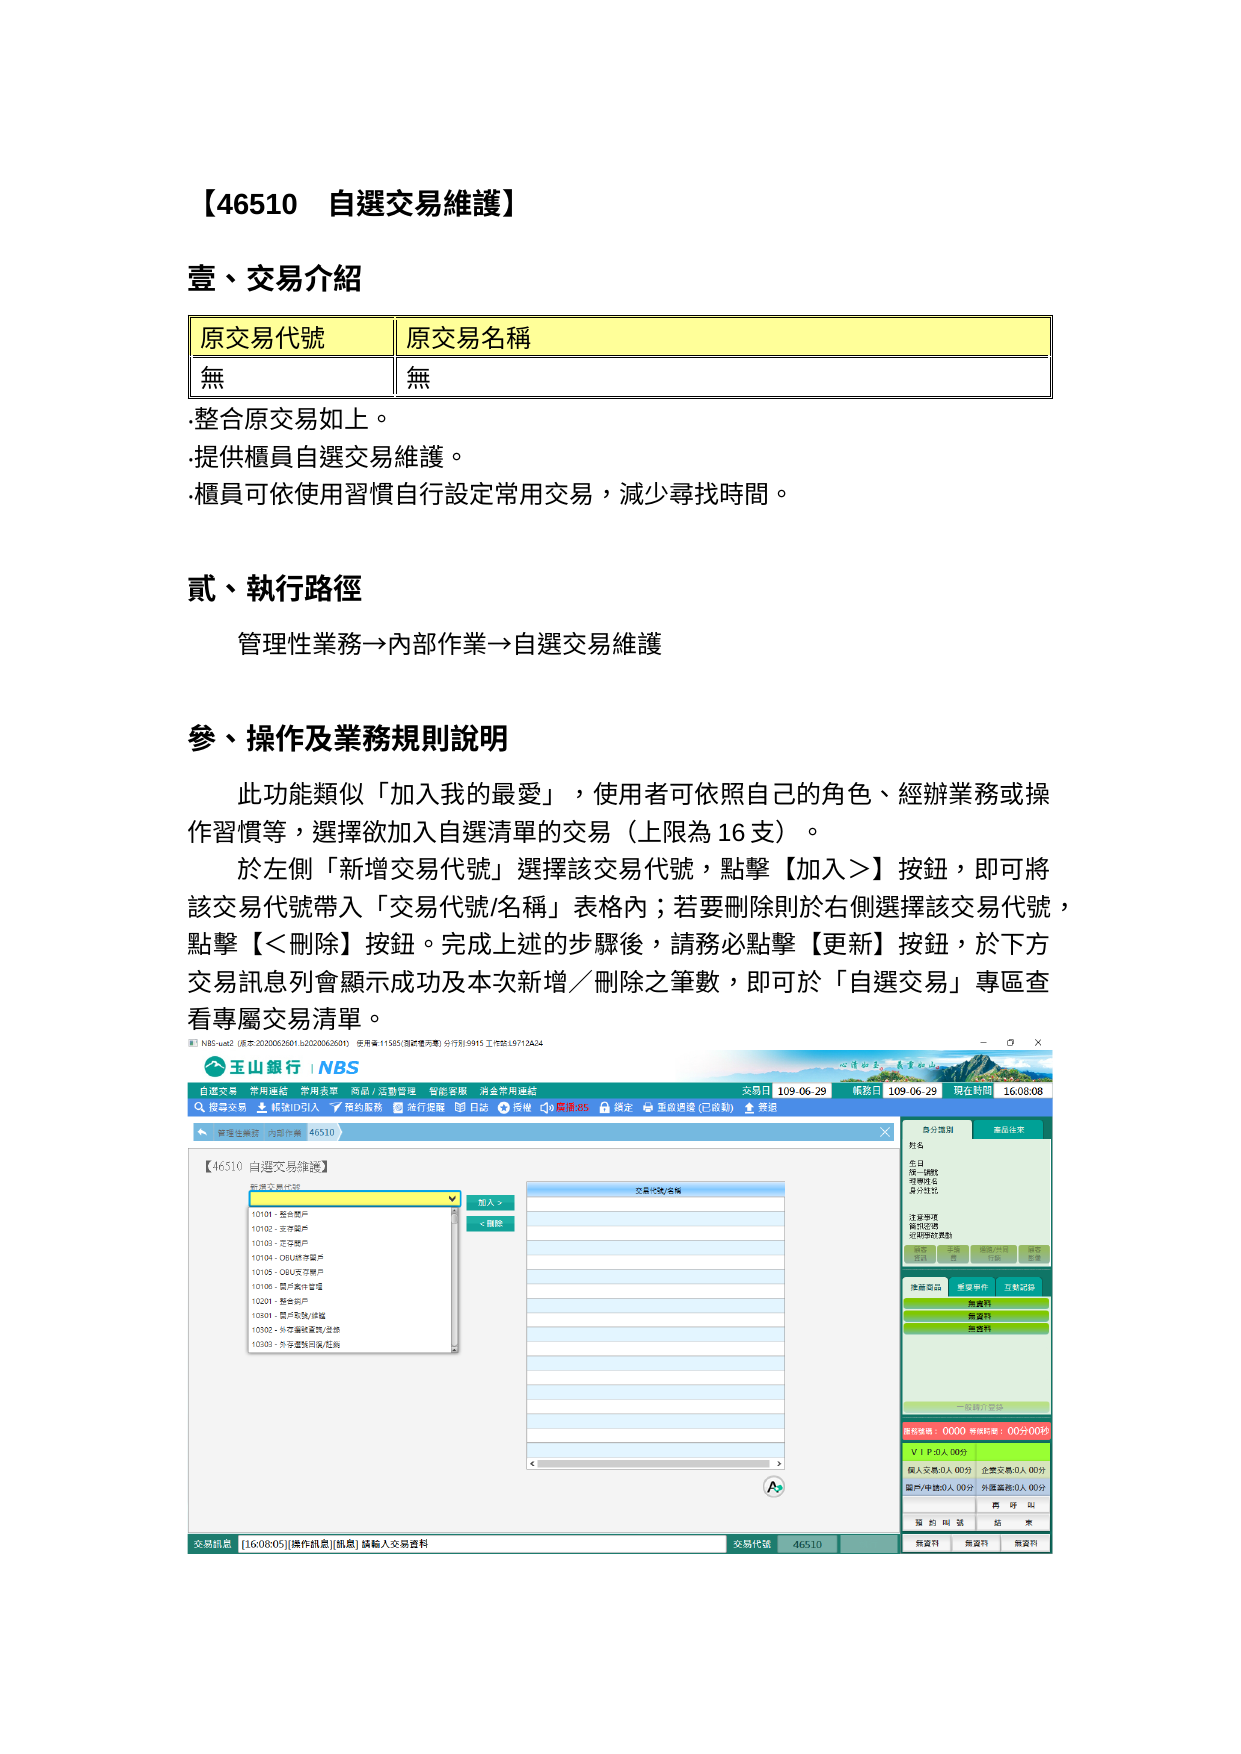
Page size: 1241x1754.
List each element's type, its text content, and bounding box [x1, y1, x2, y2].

text 貳、執行路徑 [187, 549, 1053, 624]
picture [187, 1036, 1053, 1554]
table_cell 無 [395, 355, 1051, 396]
text 【46510 自選交易維護】 [187, 164, 1053, 239]
text 壹、交易介紹 [187, 239, 1053, 314]
text 參、操作及業務規則說明 [187, 699, 1053, 774]
text 於左側「新增交易代號」選擇該交易代號，點擊【加入＞】按鈕，即可將該交易代號帶入「交易代號/名稱」表格內；若要刪除則於右側選擇該交易代號，點擊【＜刪除】按鈕。完成上述的步驟後，請務必點擊【更新】按鈕，於下方交易訊息列會顯示成功及本次新增／刪除之筆數，即可於「自選交易」專區查看專屬交易清單。 [187, 849, 1053, 1036]
text ‧提供櫃員自選交易維護。 [187, 436, 1053, 474]
text ‧櫃員可依使用習慣自行設定常用交易，減少尋找時間。 [187, 474, 1053, 511]
text ‧整合原交易如上。 [187, 399, 1053, 436]
table_header 原交易代號 [191, 316, 395, 355]
table_cell 無 [189, 355, 395, 396]
text 此功能類似「加入我的最愛」，使用者可依照自己的角色、經辦業務或操作習慣等，選擇欲加入自選清單的交易（上限為16支）。 [187, 774, 1053, 849]
table_header 原交易名稱 [395, 318, 1050, 355]
list 管理性業務→內部作業→自選交易維護 [237, 624, 1053, 661]
